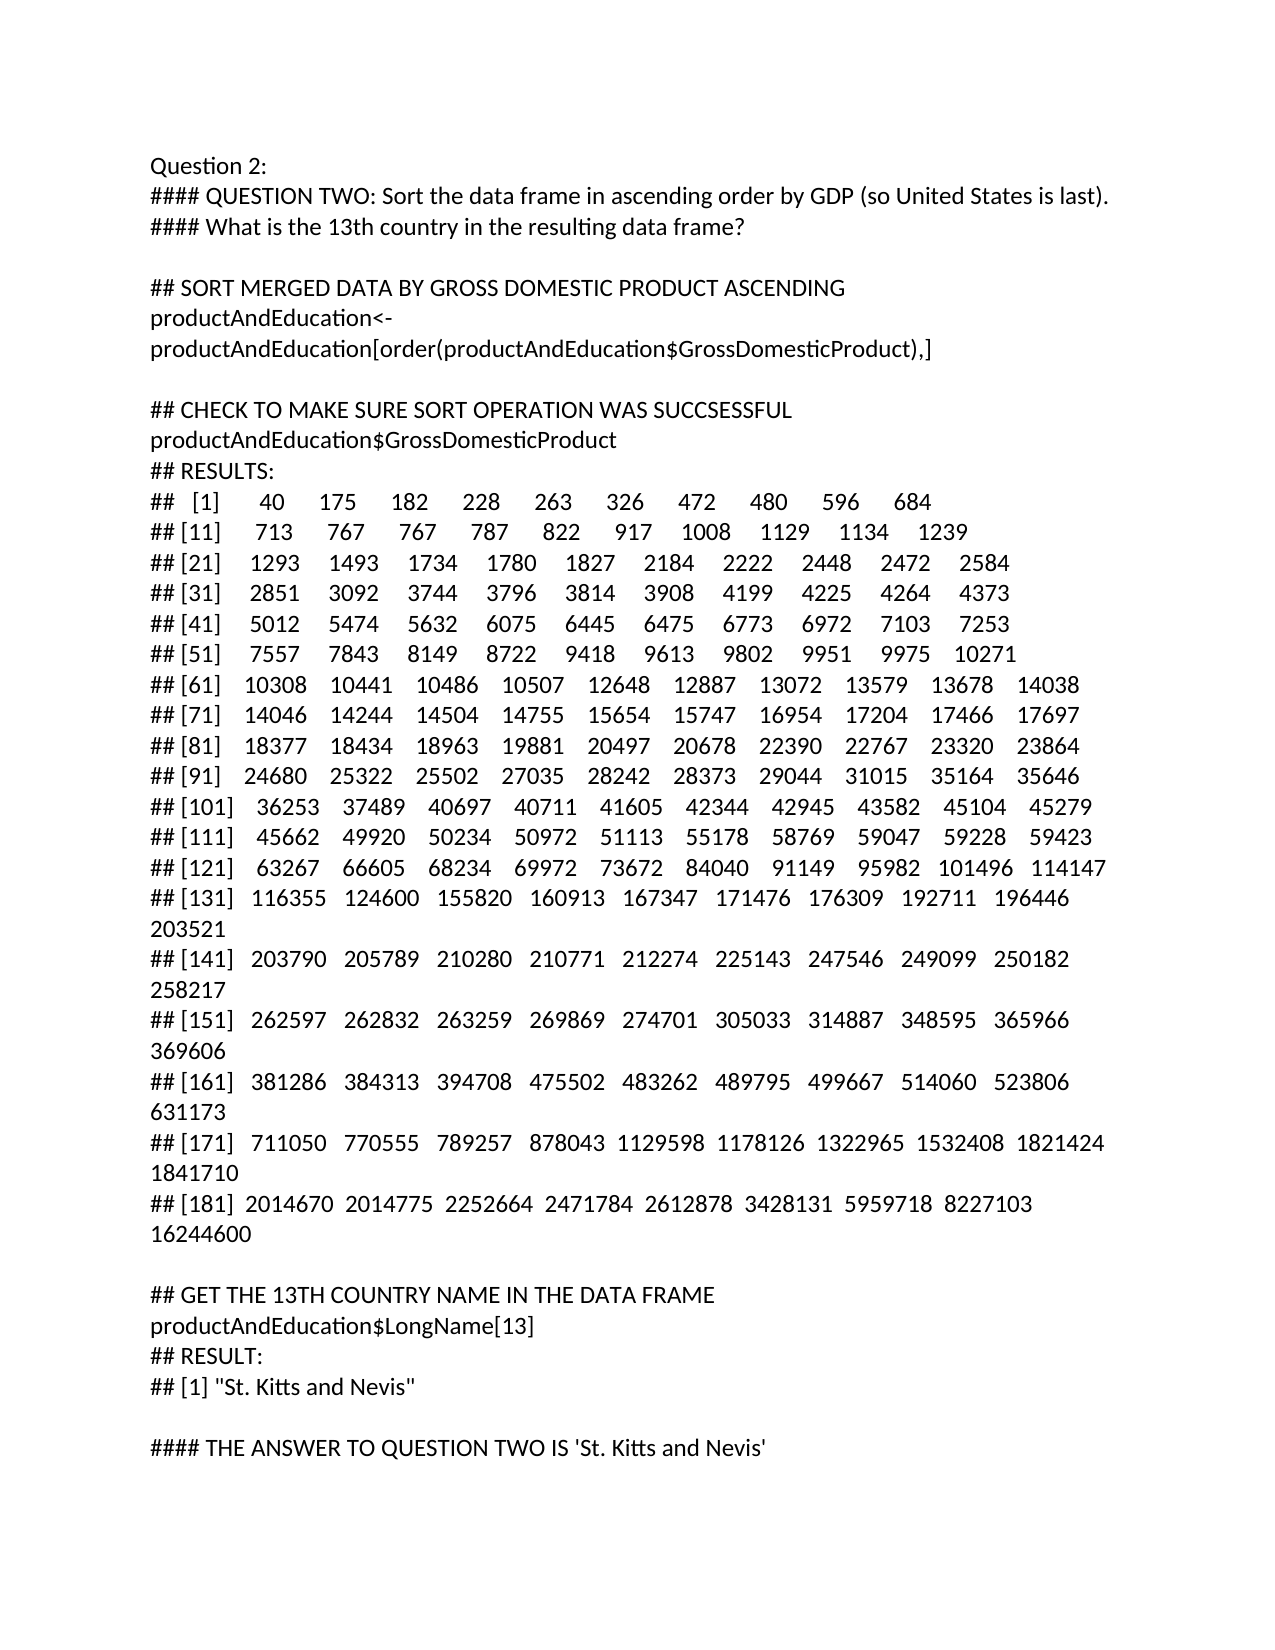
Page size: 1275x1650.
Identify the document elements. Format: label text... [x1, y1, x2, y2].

text ## [71] 14046 14244 14504 14755 15654 15747 16954 17204 17466 17697 [150, 699, 1125, 730]
text productAndEducation$GrossDomesticProduct [150, 425, 1125, 455]
text ## [101] 36253 37489 40697 40711 41605 42344 42945 43582 45104 45279 [150, 791, 1125, 821]
text ## [171] 711050 770555 789257 878043 1129598 1178126 1322965 1532408 1821424 1841710 [150, 1127, 1125, 1188]
text #### What is the 13th country in the resulting data frame? [150, 211, 1125, 242]
text ## RESULTS: [150, 455, 1125, 486]
text ## [51] 7557 7843 8149 8722 9418 9613 9802 9951 9975 10271 [150, 638, 1125, 669]
text ## [1] 40 175 182 228 263 326 472 480 596 684 [150, 486, 1125, 516]
text productAndEducation$LongName[13] [150, 1310, 1125, 1340]
text #### THE ANSWER TO QUESTION TWO IS 'St. Kitts and Nevis' [150, 1432, 1125, 1462]
text ## [41] 5012 5474 5632 6075 6445 6475 6773 6972 7103 7253 [150, 608, 1125, 638]
text ## [151] 262597 262832 263259 269869 274701 305033 314887 348595 365966 369606 [150, 1004, 1125, 1066]
text productAndEducation<-productAndEducation[order(productAndEducation$GrossDomesticProduct),] [150, 303, 1125, 364]
text ## [111] 45662 49920 50234 50972 51113 55178 58769 59047 59228 59423 [150, 821, 1125, 852]
text ## [61] 10308 10441 10486 10507 12648 12887 13072 13579 13678 14038 [150, 669, 1125, 699]
text ## GET THE 13TH COUNTRY NAME IN THE DATA FRAME [150, 1279, 1125, 1310]
text ## [81] 18377 18434 18963 19881 20497 20678 22390 22767 23320 23864 [150, 730, 1125, 760]
text #### QUESTION TWO: Sort the data frame in ascending order by GDP (so United States is last). [150, 181, 1125, 211]
text ## SORT MERGED DATA BY GROSS DOMESTIC PRODUCT ASCENDING [150, 272, 1125, 303]
text ## RESULT: [150, 1340, 1125, 1371]
text ## [161] 381286 384313 394708 475502 483262 489795 499667 514060 523806 631173 [150, 1066, 1125, 1127]
text ## [121] 63267 66605 68234 69972 73672 84040 91149 95982 101496 114147 [150, 852, 1125, 882]
text ## [1] "St. Kitts and Nevis" [150, 1371, 1125, 1401]
text ## [141] 203790 205789 210280 210771 212274 225143 247546 249099 250182 258217 [150, 943, 1125, 1004]
text ## [21] 1293 1493 1734 1780 1827 2184 2222 2448 2472 2584 [150, 547, 1125, 577]
text ## [31] 2851 3092 3744 3796 3814 3908 4199 4225 4264 4373 [150, 577, 1125, 608]
text ## [131] 116355 124600 155820 160913 167347 171476 176309 192711 196446 203521 [150, 882, 1125, 943]
text ## [11] 713 767 767 787 822 917 1008 1129 1134 1239 [150, 516, 1125, 547]
text ## [91] 24680 25322 25502 27035 28242 28373 29044 31015 35164 35646 [150, 760, 1125, 791]
text Question 2: [150, 150, 1125, 181]
text ## [181] 2014670 2014775 2252664 2471784 2612878 3428131 5959718 8227103 16244600 [150, 1188, 1125, 1249]
text ## CHECK TO MAKE SURE SORT OPERATION WAS SUCCSESSFUL [150, 394, 1125, 425]
